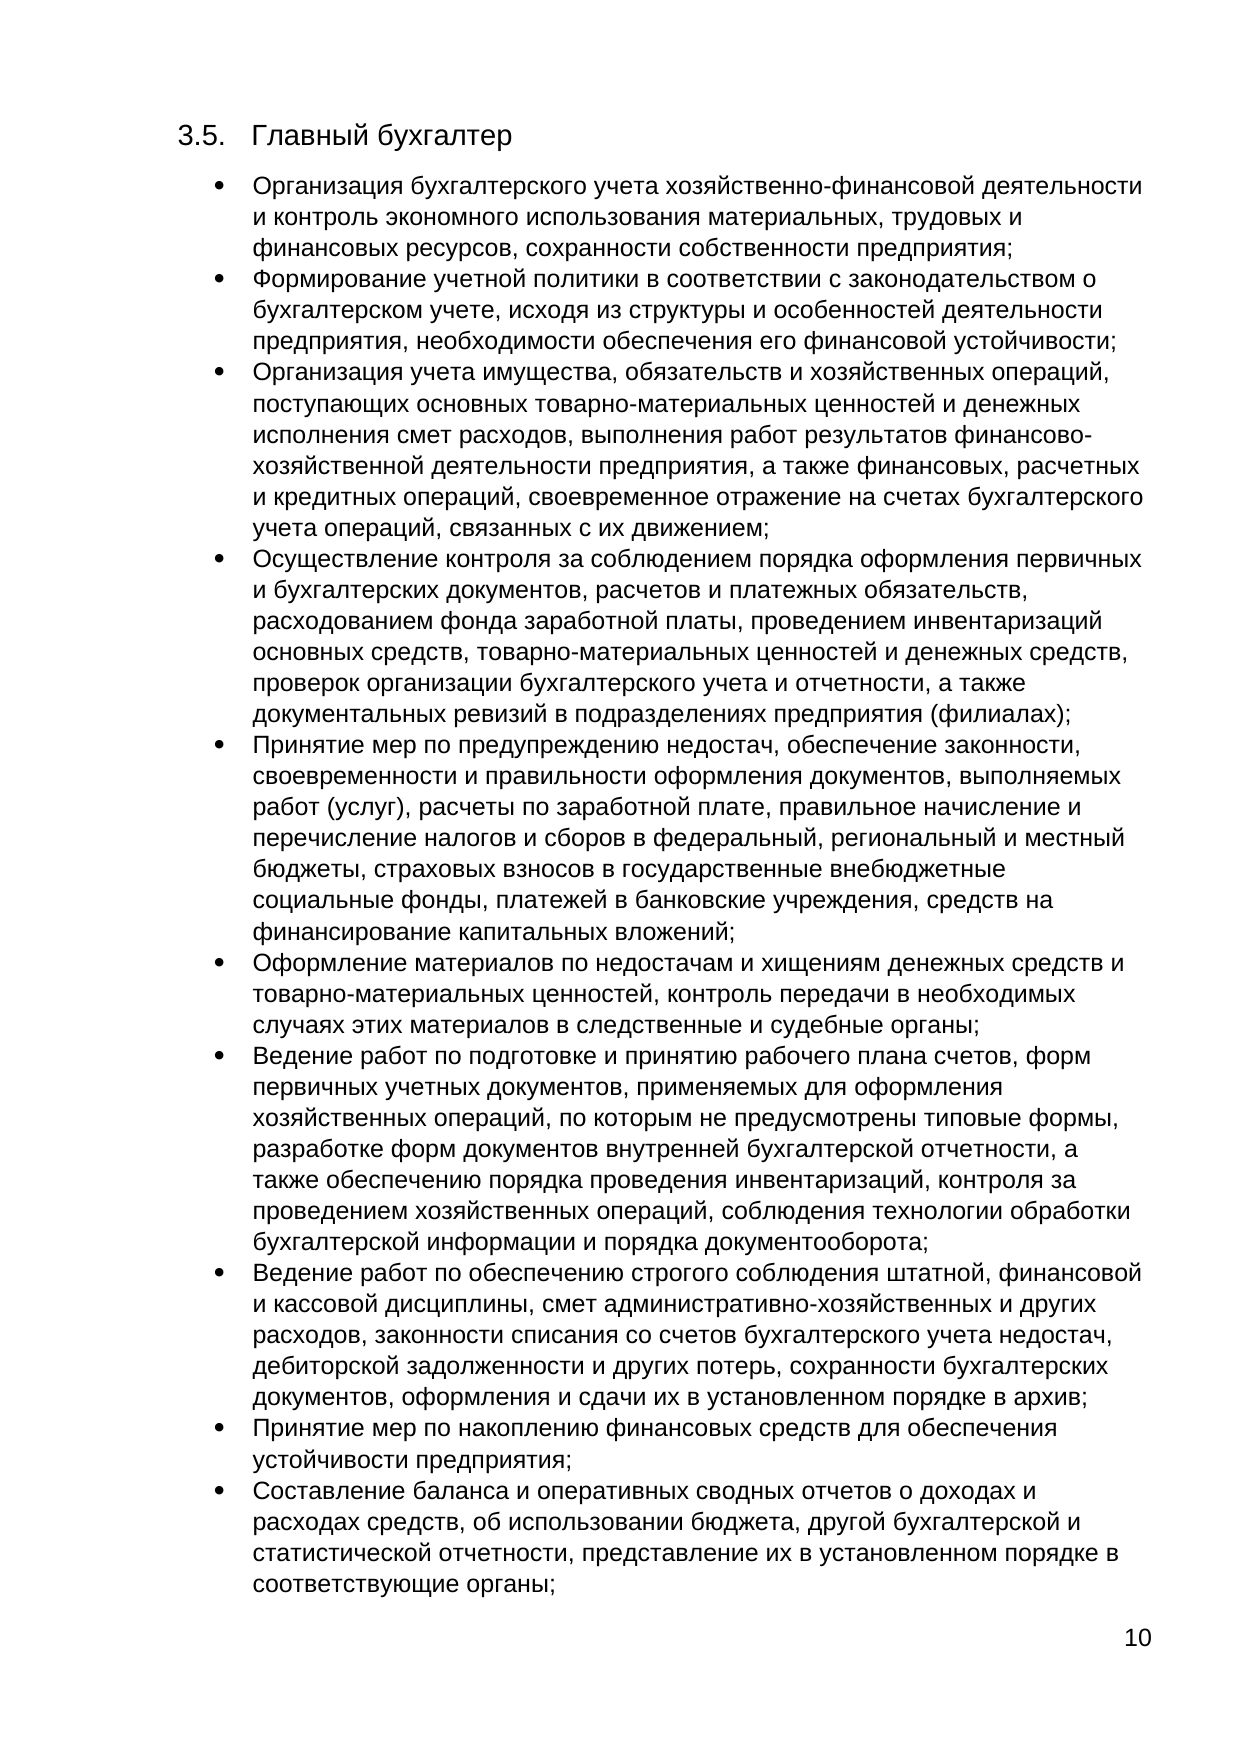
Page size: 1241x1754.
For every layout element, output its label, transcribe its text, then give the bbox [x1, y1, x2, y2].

list Осуществление контроля за соблюдением порядка оформления первичных и бухгалтерских документов, расчетов и платежных обязательств, расходованием фонда заработной платы, проведением инвентаризаций основных средств, товарно-материальных ценностей и денежных средств, проверок организации бухгалтерского учета и отчетности, а также документальных ревизий в подразделениях предприятия (филиалах); [215, 544, 1152, 728]
list Формирование учетной политики в соответствии с законодательством о бухгалтерском учете, исходя из структуры и особенностей деятельности предприятия, необходимости обеспечения его финансовой устойчивости; [215, 264, 1152, 355]
list Принятие мер по накоплению финансовых средств для обеспечения устойчивости предприятия; [215, 1413, 1152, 1473]
list Организация учета имущества, обязательств и хозяйственных операций, поступающих основных товарно-материальных ценностей и денежных исполнения смет расходов, выполнения работ результатов финансово-хозяйственной деятельности предприятия, а также финансовых, расчетных и кредитных операций, своевременное отражение на счетах бухгалтерского учета операций, связанных с их движением; [215, 357, 1152, 541]
list Ведение работ по обеспечению строгого соблюдения штатной, финансовой и кассовой дисциплины, смет административно-хозяйственных и других расходов, законности списания со счетов бухгалтерского учета недостач, дебиторской задолженности и других потерь, сохранности бухгалтерских документов, оформления и сдачи их в установленном порядке в архив; [215, 1258, 1152, 1411]
list Организация бухгалтерского учета хозяйственно-финансовой деятельности и контроль экономного использования материальных, трудовых и финансовых ресурсов, сохранности собственности предприятия; [215, 171, 1152, 262]
list Составление баланса и оперативных сводных отчетов о доходах и расходах средств, об использовании бюджета, другой бухгалтерской и статистической отчетности, представление их в установленном порядке в соответствующие органы; [215, 1476, 1152, 1598]
list Ведение работ по подготовке и принятию рабочего плана счетов, форм первичных учетных документов, применяемых для оформления хозяйственных операций, по которым не предусмотрены типовые формы, разработке форм документов внутренней бухгалтерской отчетности, а также обеспечению порядка проведения инвентаризаций, контроля за проведением хозяйственных операций, соблюдения технологии обработки бухгалтерской информации и порядка документооборота; [215, 1041, 1152, 1256]
list Оформление материалов по недостачам и хищениям денежных средств и товарно-материальных ценностей, контроль передачи в необходимых случаях этих материалов в следственные и судебные органы; [215, 947, 1152, 1038]
subtitle Главный бухгалтер [177, 118, 1152, 152]
list Принятие мер по предупреждению недостач, обеспечение законности, своевременности и правильности оформления документов, выполняемых работ (услуг), расчеты по заработной плате, правильное начисление и перечисление налогов и сборов в федеральный, региональный и местный бюджеты, страховых взносов в государственные внебюджетные социальные фонды, платежей в банковские учреждения, средств на финансирование капитальных вложений; [215, 730, 1152, 945]
